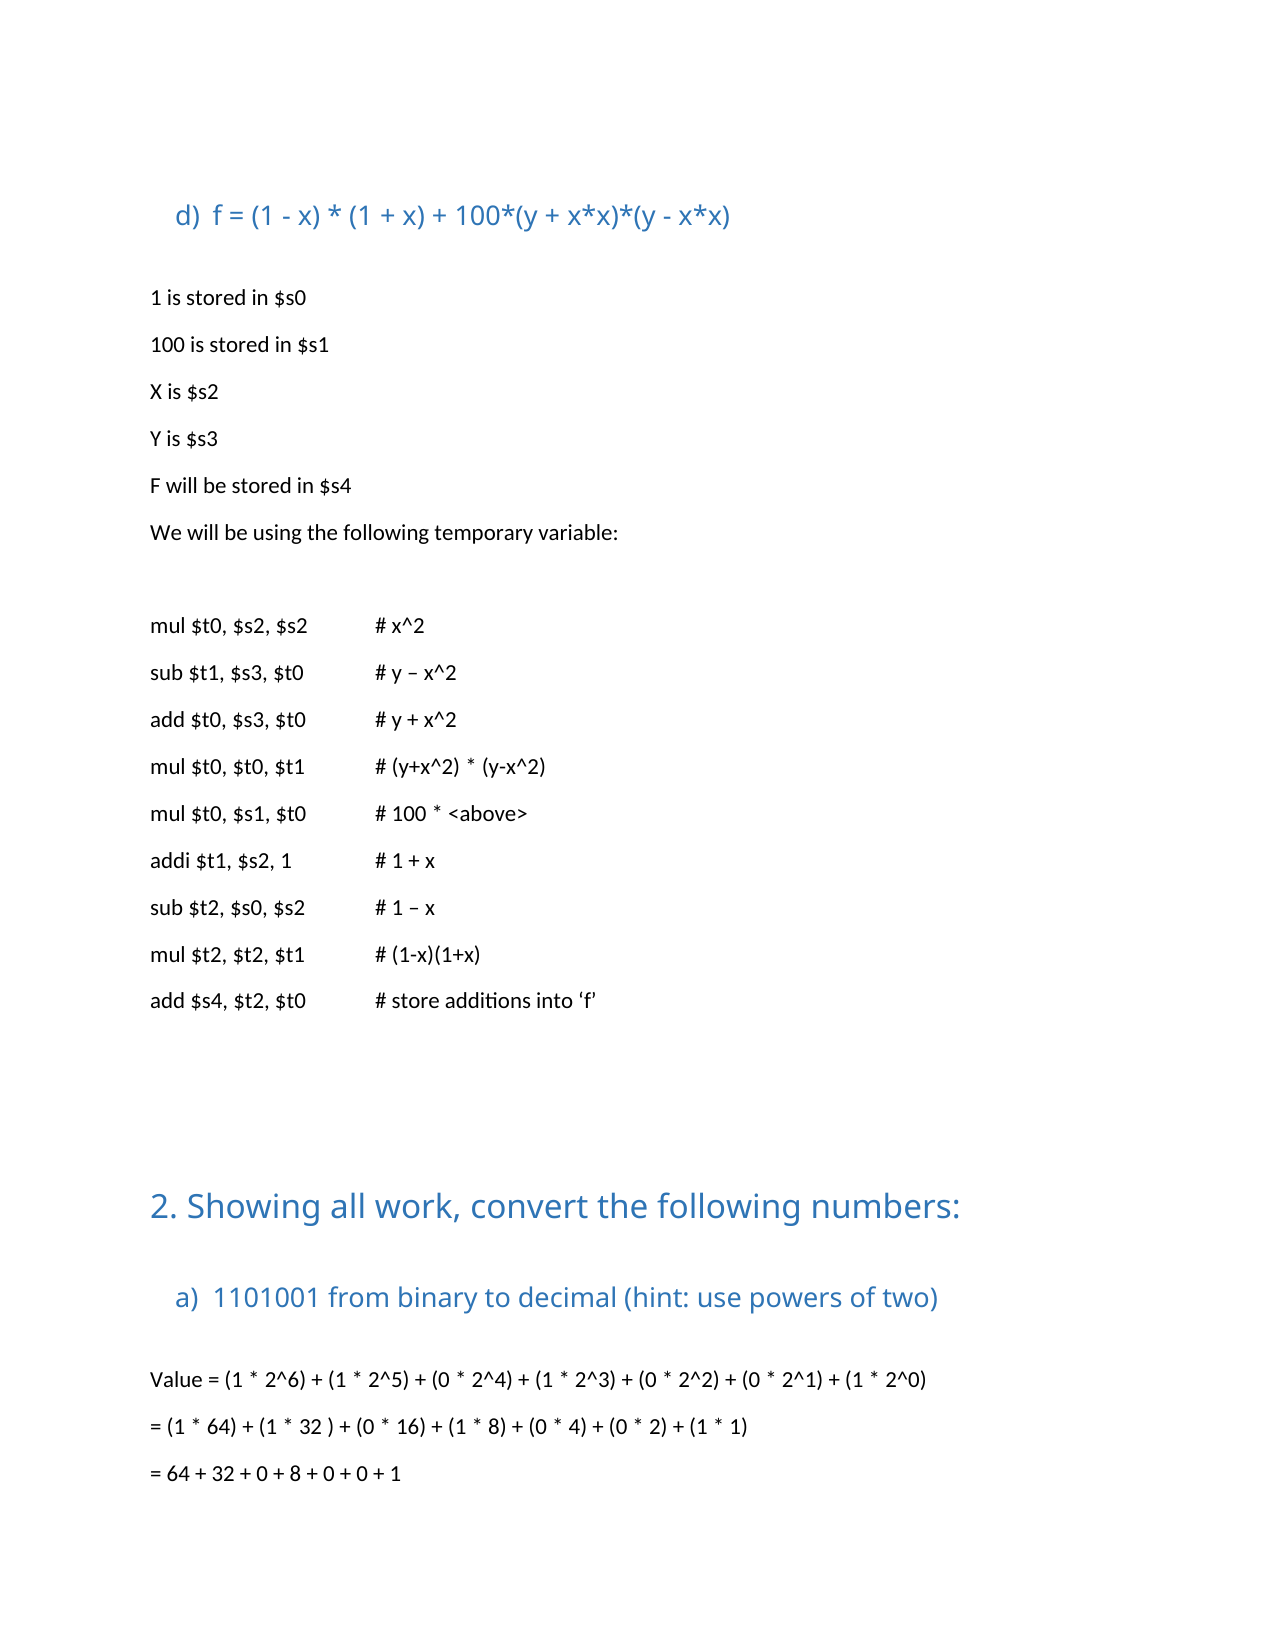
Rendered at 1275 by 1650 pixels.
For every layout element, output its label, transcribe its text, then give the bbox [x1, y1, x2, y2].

subtitle f = (1 - x) * (1 + x) + 100*(y + x*x)*(y - x*x) [175, 197, 1125, 234]
text 100 is stored in $s1 [150, 330, 1125, 358]
text addi $t1, $s2, 1 # 1 + x [150, 846, 1125, 874]
text sub $t2, $s0, $s2 # 1 – x [150, 893, 1125, 921]
text We will be using the following temporary variable: [150, 518, 1125, 546]
text Y is $s3 [150, 424, 1125, 452]
text sub $t1, $s3, $t0 # y – x^2 [150, 658, 1125, 687]
text Value = (1 * 2^6) + (1 * 2^5) + (0 * 2^4) + (1 * 2^3) + (0 * 2^2) + (0 * 2^1) + (1 * 2^0) [150, 1365, 1125, 1393]
text 1 is stored in $s0 [150, 283, 1125, 312]
text mul $t0, $s1, $t0 # 100 * <above> [150, 799, 1125, 827]
text X is $s2 [150, 377, 1125, 405]
text mul $t2, $t2, $t1 # (1-x)(1+x) [150, 940, 1125, 968]
text mul $t0, $s2, $s2 # x^2 [150, 612, 1125, 640]
text mul $t0, $t0, $t1 # (y+x^2) * (y-x^2) [150, 752, 1125, 780]
text add $t0, $s3, $t0 # y + x^2 [150, 705, 1125, 733]
text F will be stored in $s4 [150, 471, 1125, 499]
subtitle 1101001 from binary to decimal (hint: use powers of two) [175, 1278, 1125, 1315]
text add $s4, $t2, $t0 # store additions into ‘f’ [150, 987, 1125, 1015]
subtitle 2. Showing all work, convert the following numbers: [150, 1182, 1125, 1228]
text = (1 * 64) + (1 * 32 ) + (0 * 16) + (1 * 8) + (0 * 4) + (0 * 2) + (1 * 1) [150, 1412, 1125, 1440]
text = 64 + 32 + 0 + 8 + 0 + 0 + 1 [150, 1459, 1125, 1487]
